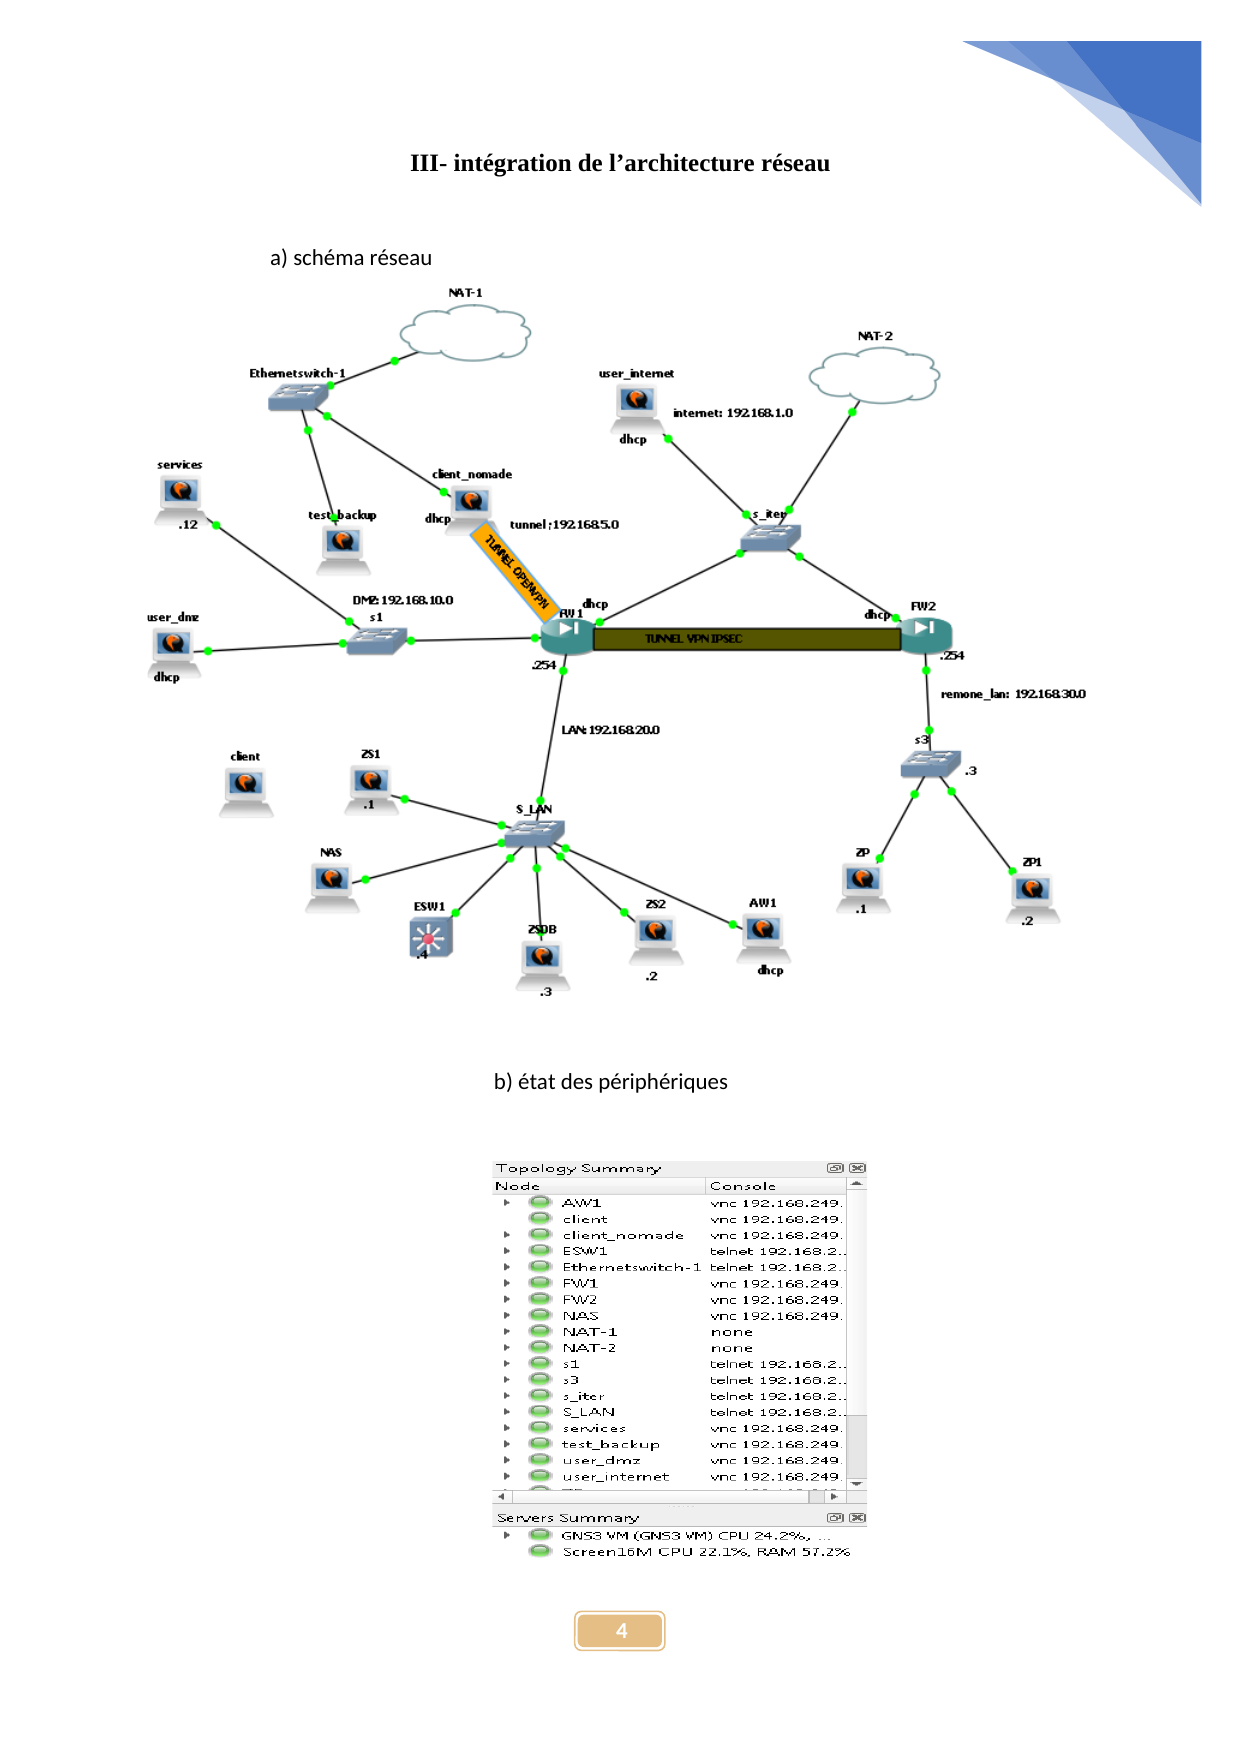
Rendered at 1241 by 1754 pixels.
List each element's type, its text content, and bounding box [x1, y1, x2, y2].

text a) schéma réseau [148, 243, 1093, 273]
text III- intégration de l’architecture réseau [148, 148, 1093, 176]
text b) état des périphériques [148, 1067, 1093, 1095]
picture [962, 41, 1202, 207]
picture [492, 1161, 868, 1565]
picture [147, 273, 1093, 1002]
